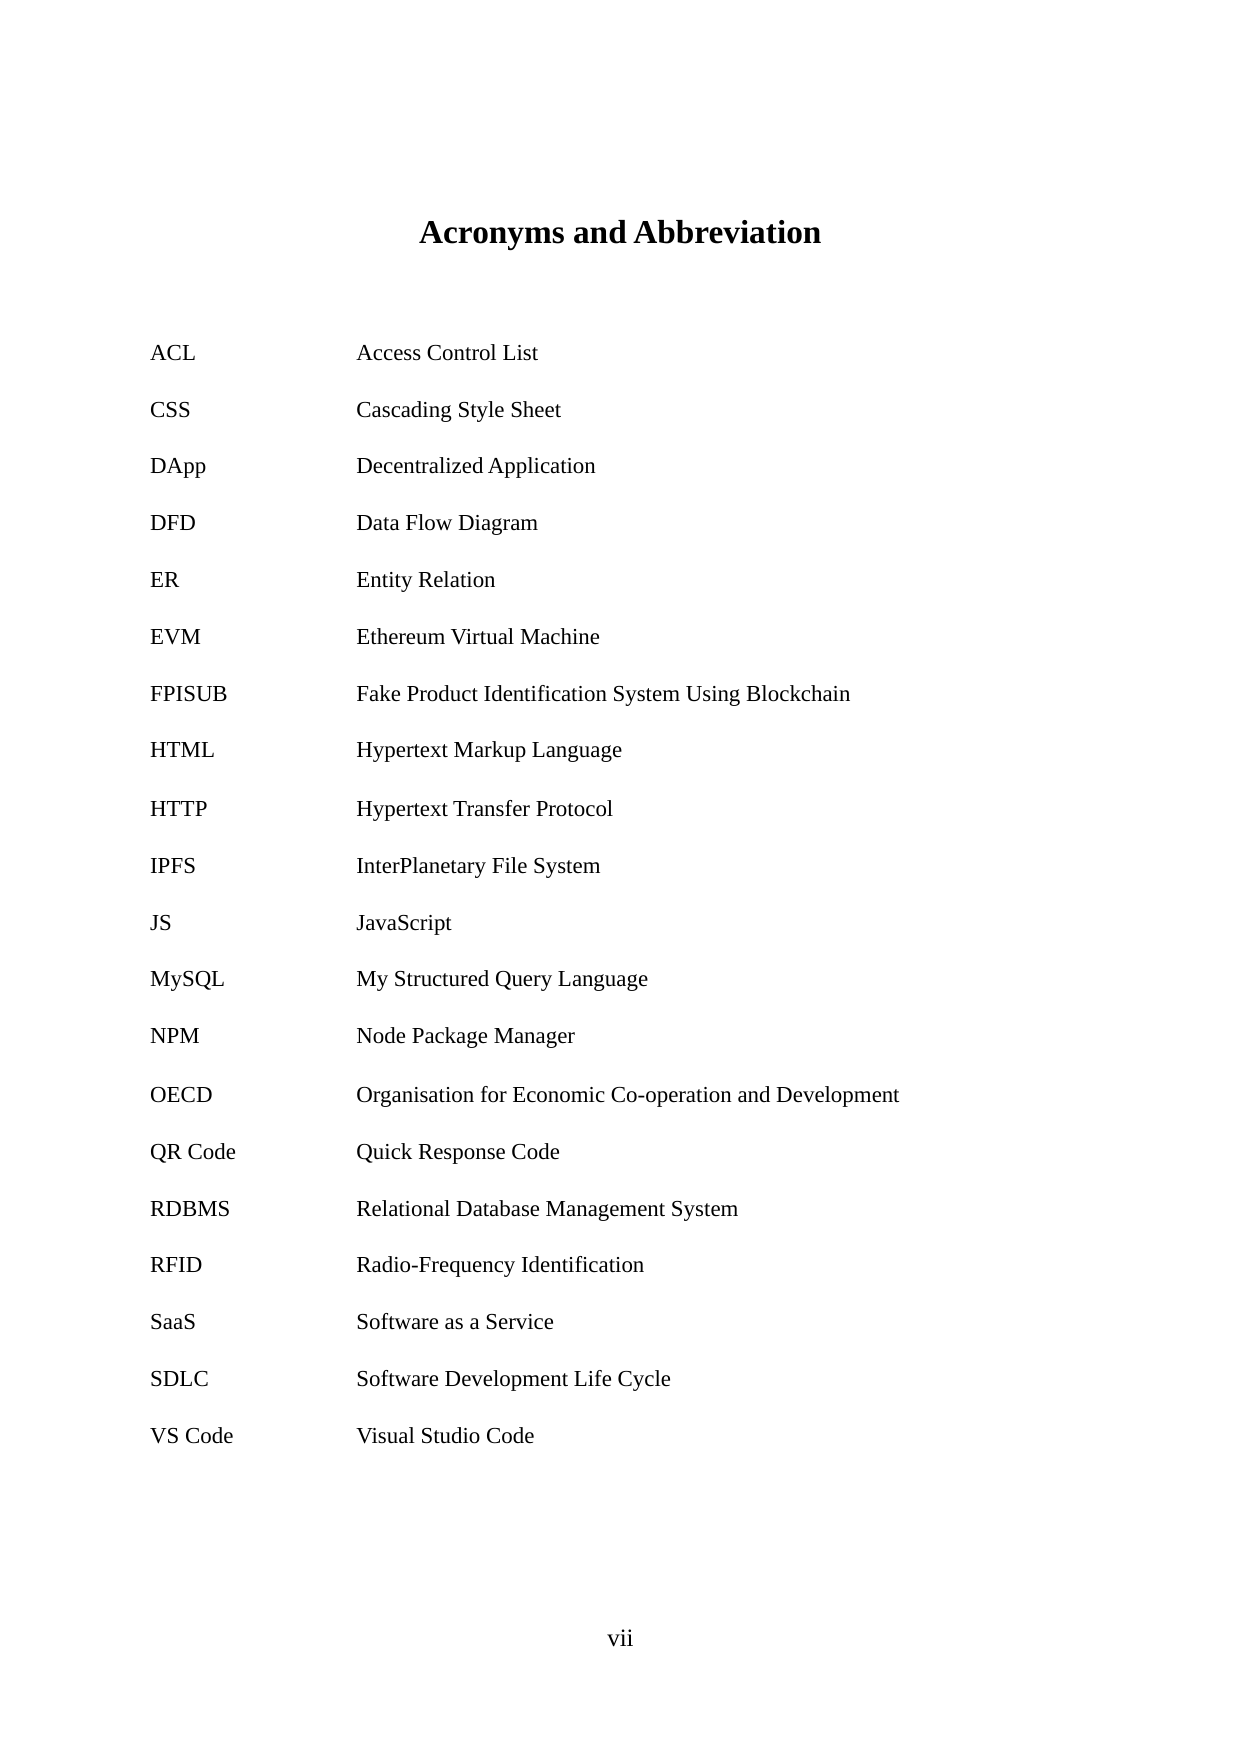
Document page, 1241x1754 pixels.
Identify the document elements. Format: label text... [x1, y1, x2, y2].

table_cell Relational Database Management System [345, 1195, 1115, 1251]
table_cell RDBMS [139, 1195, 345, 1251]
table_cell CSS [139, 396, 345, 453]
table_cell FPISUB [139, 680, 345, 736]
table_header ACL [139, 339, 345, 396]
table_cell Software as a Service [345, 1308, 1115, 1365]
table_cell DApp [139, 453, 345, 509]
table_cell NPM [139, 1022, 345, 1081]
table_cell MySQL [139, 966, 345, 1022]
table_cell Ethereum Virtual Machine [345, 623, 1115, 680]
table_cell Hypertext Transfer Protocol [345, 795, 1115, 852]
table_cell Software Development Life Cycle [345, 1365, 1115, 1422]
table_cell Decentralized Application [345, 453, 1115, 509]
table_cell Visual Studio Code [345, 1422, 1115, 1478]
table_cell SDLC [139, 1365, 345, 1422]
table_cell Node Package Manager [345, 1022, 1115, 1081]
table_cell RFID [139, 1251, 345, 1308]
subtitle Acronyms and Abbreviation [150, 212, 1090, 251]
table_cell Cascading Style Sheet [345, 396, 1115, 453]
table_cell JS [139, 909, 345, 966]
table_cell DFD [139, 509, 345, 566]
table_cell Fake Product Identification System Using Blockchain [345, 680, 1115, 736]
table_cell Radio-Frequency Identification [345, 1251, 1115, 1308]
table_cell JavaScript [345, 909, 1115, 966]
table_cell IPFS [139, 852, 345, 909]
table_cell Data Flow Diagram [345, 509, 1115, 566]
table_cell My Structured Query Language [345, 966, 1115, 1022]
table_cell HTTP [139, 795, 345, 852]
table_cell OECD [139, 1081, 345, 1138]
table_header Access Control List [345, 339, 1115, 396]
table_cell SaaS [139, 1308, 345, 1365]
table_cell QR Code [139, 1138, 345, 1194]
table_cell Entity Relation [345, 566, 1115, 623]
table_cell InterPlanetary File System [345, 852, 1115, 909]
table_cell ER [139, 566, 345, 623]
table_cell HTML [139, 736, 345, 795]
table_cell Hypertext Markup Language [345, 736, 1115, 795]
table_cell Organisation for Economic Co-operation and Development [345, 1081, 1115, 1138]
table_cell EVM [139, 623, 345, 680]
table_cell VS Code [139, 1422, 345, 1478]
table_cell Quick Response Code [345, 1138, 1115, 1194]
